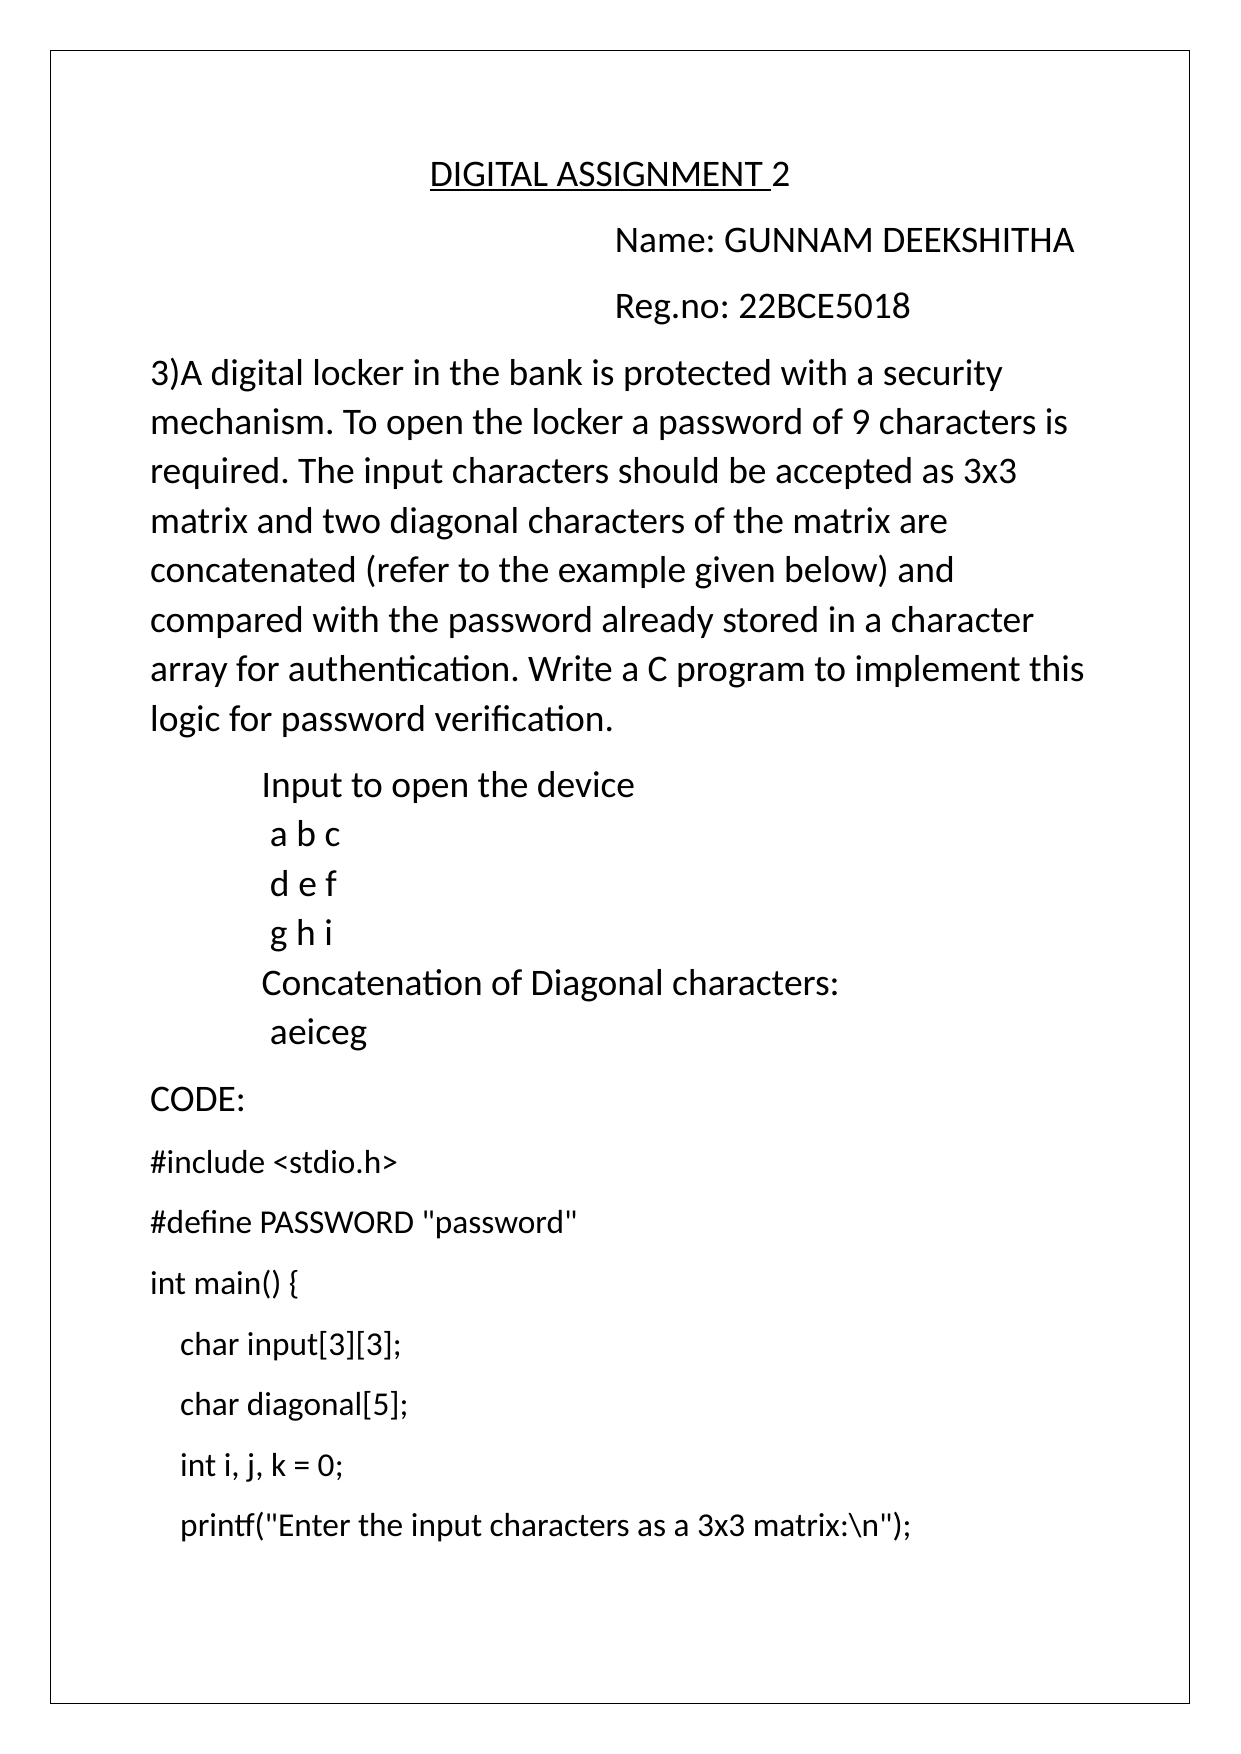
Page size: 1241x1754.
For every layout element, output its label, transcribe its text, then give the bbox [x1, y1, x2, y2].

list g h i [261, 909, 1090, 955]
text int main() { [150, 1262, 1090, 1303]
text CODE: [150, 1074, 1090, 1120]
list aeiceg [261, 1008, 1090, 1054]
text #include <stdio.h> [150, 1141, 1090, 1181]
list Input to open the device [261, 761, 1090, 807]
text Reg.no: 22BCE5018 [150, 282, 1090, 328]
text 3)A digital locker in the bank is protected with a security mechanism. To open the locker a password of 9 characters is required. The input characters should be accepted as 3x3 matrix and two diagonal characters of the matrix are concatenated (refer to the example given below) and compared with the password already stored in a character array for authentication. Write a C program to implement this logic for password verification. [150, 348, 1090, 741]
list d e f [261, 860, 1090, 906]
text int i, j, k = 0; [150, 1444, 1090, 1484]
text #define PASSWORD "password" [150, 1201, 1090, 1242]
text Name: GUNNAM DEEKSHITHA [150, 216, 1090, 262]
text char input[3][3]; [150, 1322, 1090, 1363]
text printf("Enter the input characters as a 3x3 matrix:\n"); [150, 1504, 1090, 1545]
text char diagonal[5]; [150, 1383, 1090, 1424]
list Concatenation of Diagonal characters: [261, 959, 1090, 1005]
list a b c [261, 810, 1090, 856]
text DIGITAL ASSIGNMENT 2 [150, 150, 1090, 196]
